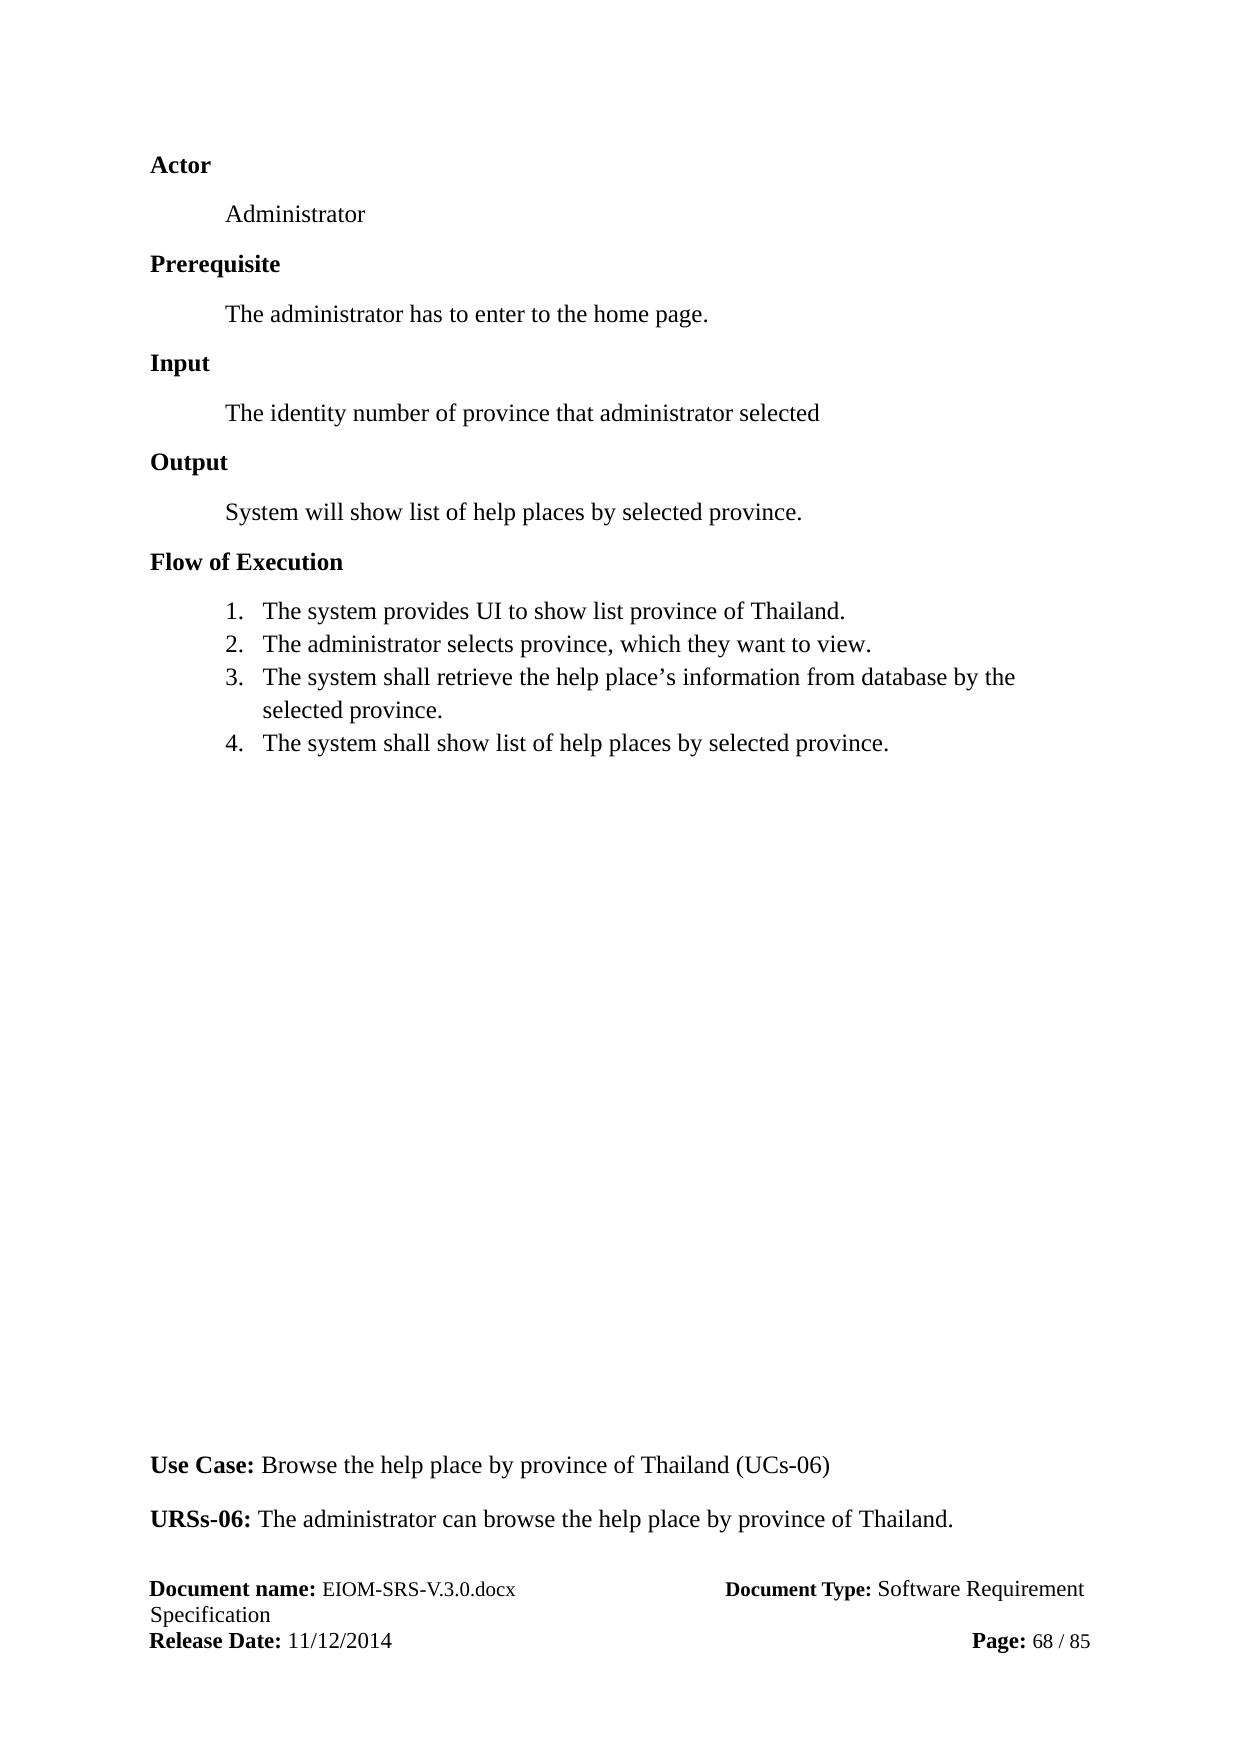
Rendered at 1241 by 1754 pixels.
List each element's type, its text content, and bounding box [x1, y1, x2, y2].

list The system shall show list of help places by selected province. [225, 728, 1090, 757]
text URSs-06: The administrator can browse the help place by province of Thailand. [150, 1504, 1090, 1533]
text The administrator has to enter to the home page. [150, 299, 1090, 327]
text Prerequisite [150, 249, 1090, 278]
text Flow of Execution [150, 547, 1090, 575]
text System will show list of help places by selected province. [150, 497, 1090, 526]
text Input [150, 348, 1090, 377]
list The system shall retrieve the help place’s information from database by the selected province. [225, 662, 1090, 724]
list The administrator selects province, which they want to view. [225, 629, 1090, 658]
list The system provides UI to show list province of Thailand. [225, 596, 1090, 625]
text The identity number of province that administrator selected [150, 398, 1090, 427]
text Use Case: Browse the help place by province of Thailand (UCs-06) [150, 1451, 1090, 1479]
text Output [150, 447, 1090, 476]
text Actor [150, 150, 1090, 179]
text Administrator [150, 199, 1090, 228]
